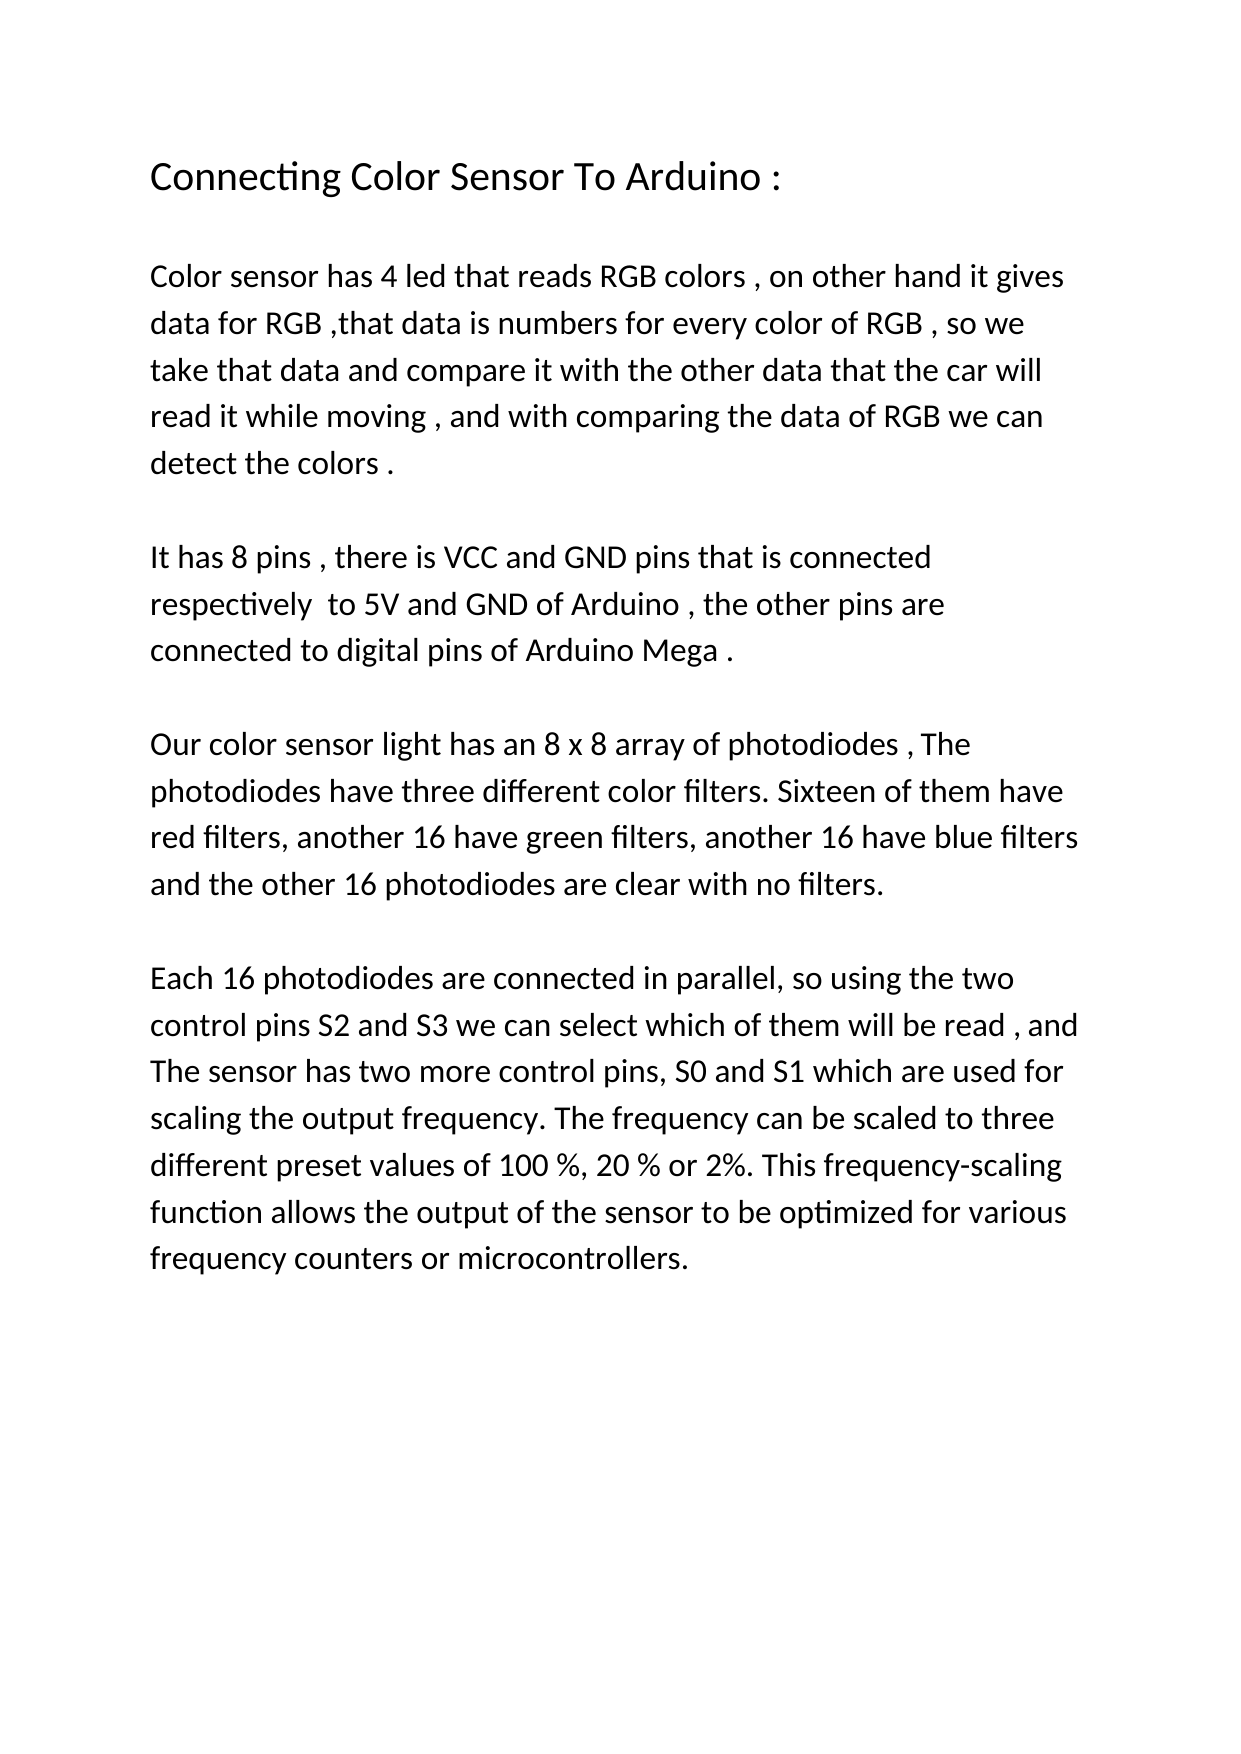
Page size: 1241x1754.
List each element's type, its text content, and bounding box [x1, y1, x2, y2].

text Each 16 photodiodes are connected in parallel, so using the two control pins S2 and S3 we can select which of them will be read , and The sensor has two more control pins, S0 and S1 which are used for scaling the output frequency. The frequency can be scaled to three different preset values of 100 %, 20 % or 2%. This frequency-scaling function allows the output of the sensor to be optimized for various frequency counters or microcontrollers. [150, 957, 1090, 1278]
text Connecting Color Sensor To Arduino : [150, 150, 1090, 201]
text Color sensor has 4 led that reads RGB colors , on other hand it gives data for RGB ,that data is numbers for every color of RGB , so we take that data and compare it with the other data that the car will read it while moving , and with comparing the data of RGB we can detect the colors . [150, 255, 1090, 483]
text Our color sensor light has an 8 x 8 array of photodiodes , The photodiodes have three different color filters. Sixteen of them have red filters, another 16 have green filters, another 16 have blue filters and the other 16 photodiodes are clear with no filters. [150, 723, 1090, 904]
text It has 8 pins , there is VCC and GND pins that is connected respectively to 5V and GND of Arduino , the other pins are connected to digital pins of Arduino Mega . [150, 536, 1090, 670]
